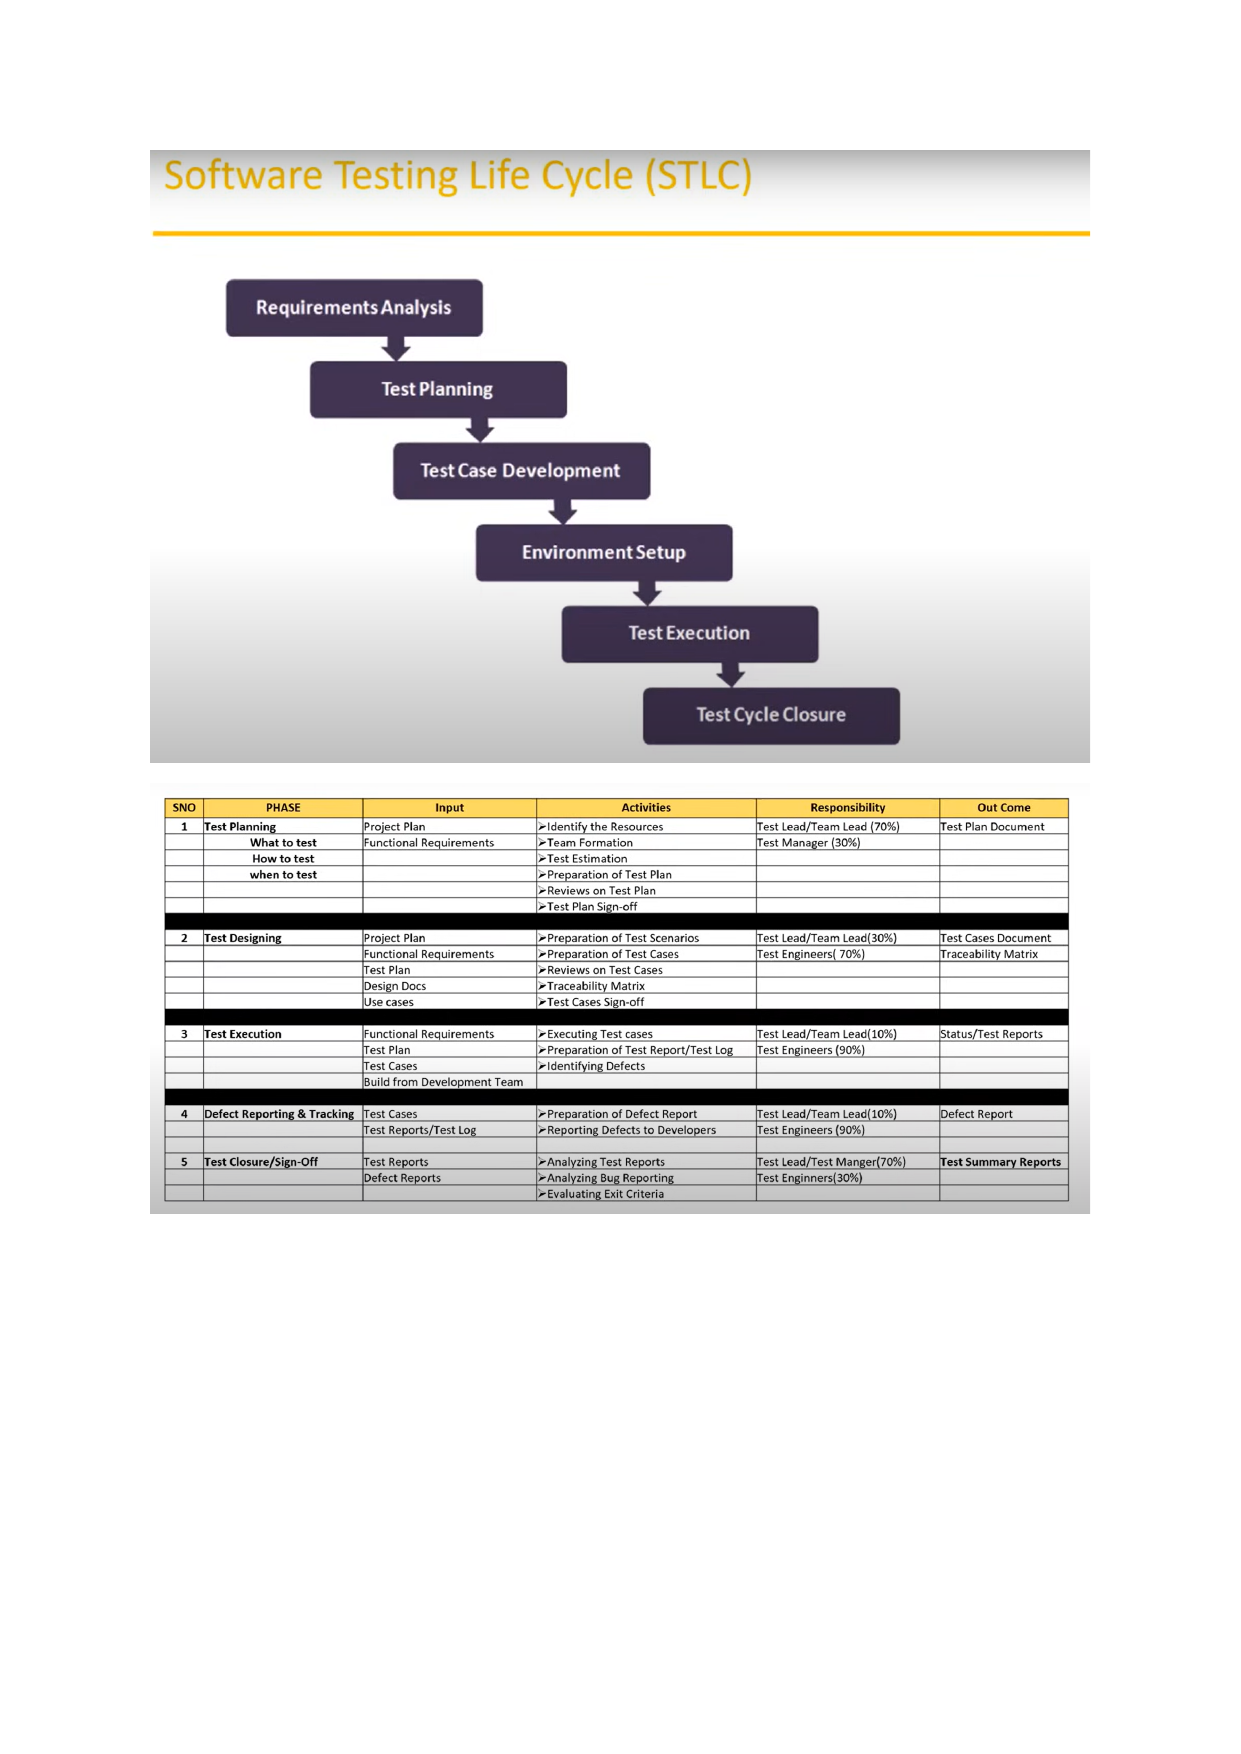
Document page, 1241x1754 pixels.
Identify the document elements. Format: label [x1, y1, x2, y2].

picture [150, 783, 1091, 1214]
picture [150, 150, 1091, 763]
